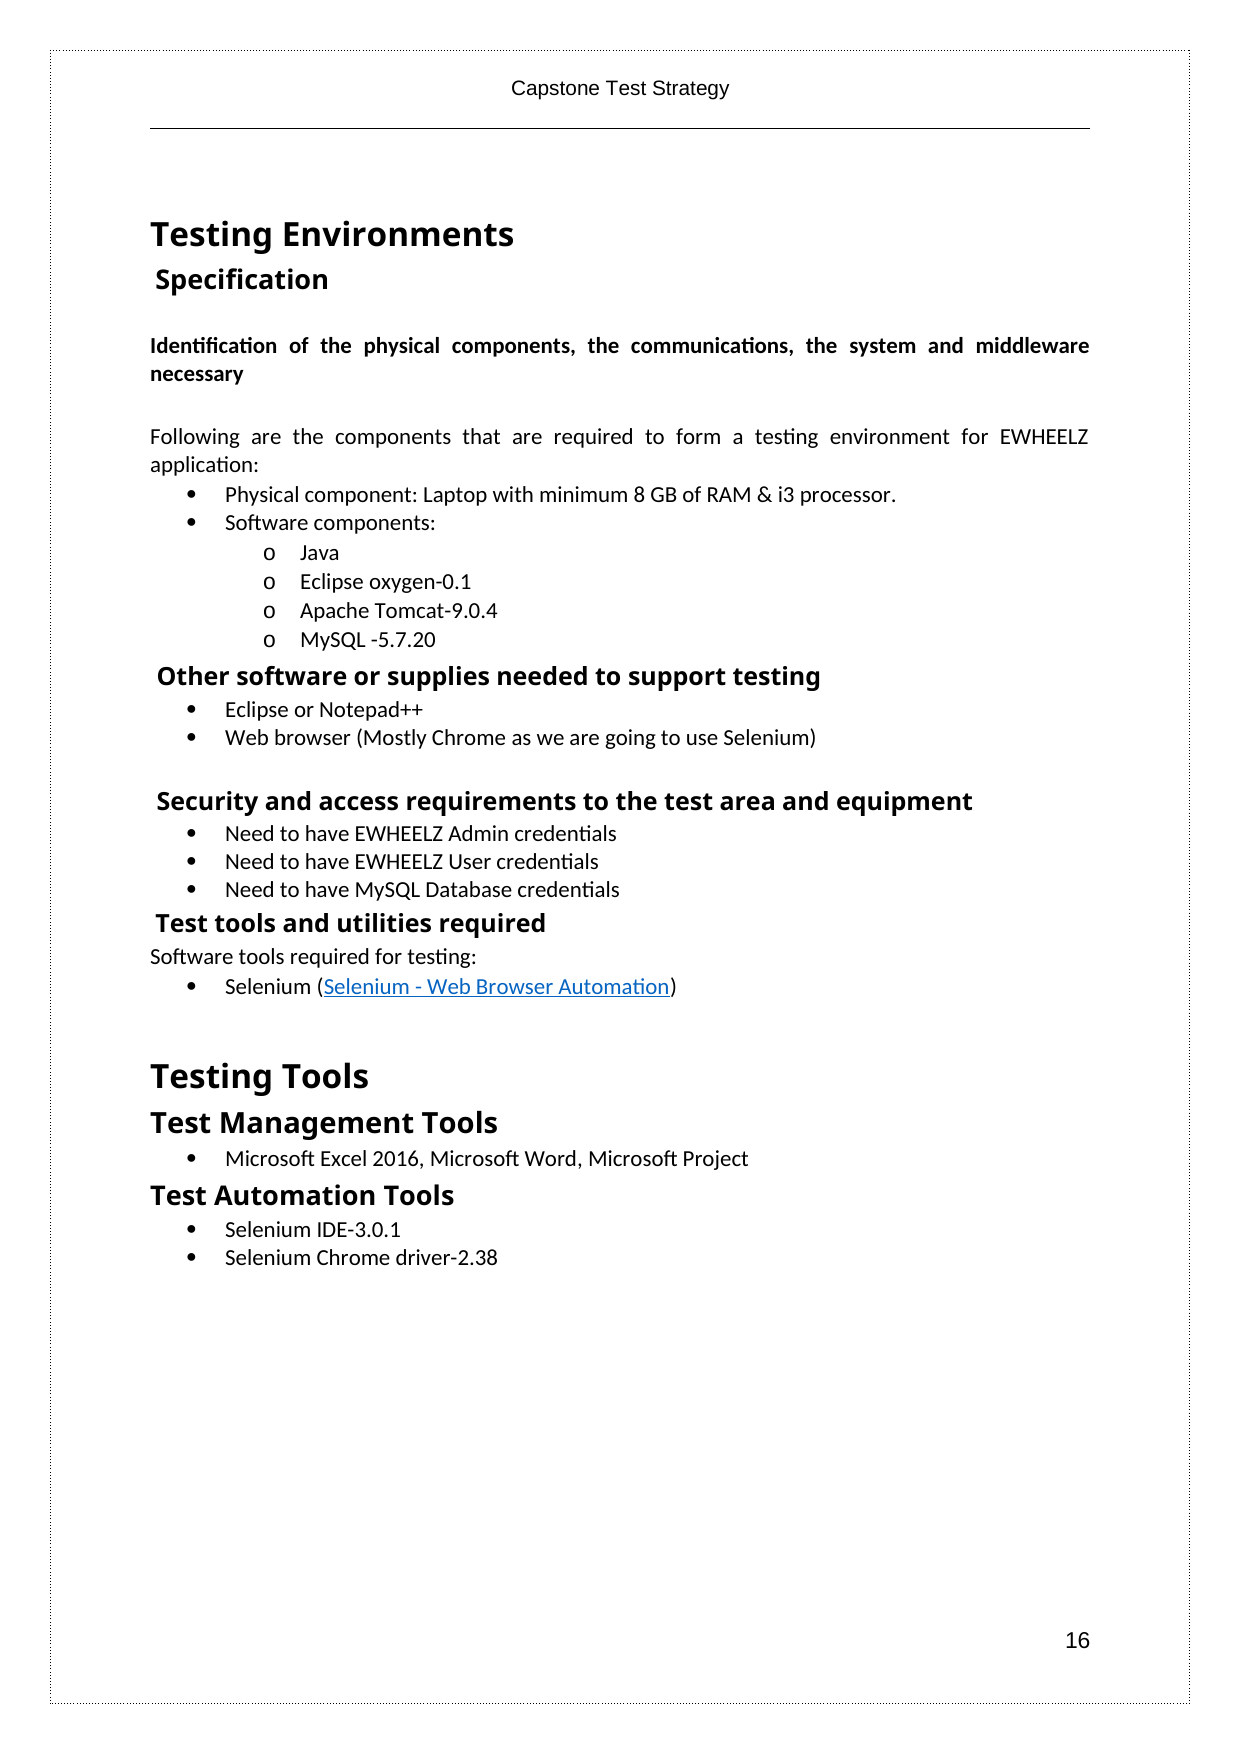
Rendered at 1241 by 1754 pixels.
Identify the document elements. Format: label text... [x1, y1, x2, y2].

text Identification of the physical components, the communications, the system and middleware necessary [150, 332, 1090, 388]
list Web browser (Mostly Chrome as we are going to use Selenium) [187, 723, 1090, 751]
text Following are the components that are required to form a testing environment for EWHEELZ application: [150, 422, 1090, 478]
subtitle Test Automation Tools [150, 1176, 1090, 1213]
list MySQL -5.7.20 [262, 626, 1090, 655]
list Physical component: Laptop with minimum 8 GB of RAM & i3 processor. [187, 480, 1090, 508]
text Specification [150, 260, 1090, 297]
list Java [262, 538, 1090, 567]
text Software tools required for testing: [150, 942, 1090, 970]
list Eclipse oxygen-0.1 [262, 567, 1090, 596]
list Apache Tomcat-9.0.4 [262, 596, 1090, 626]
list Eclipse or Notepad++ [187, 695, 1090, 723]
list Selenium (Selenium - Web Browser Automation) [187, 972, 1090, 1000]
text Test tools and utilities required [150, 906, 1090, 940]
list Selenium IDE-3.0.1 [187, 1215, 1090, 1243]
subtitle Testing Tools [150, 1053, 1090, 1098]
subtitle Security and access requirements to the test area and equipment [150, 783, 1090, 817]
list Selenium Chrome driver-2.38 [187, 1243, 1090, 1271]
subtitle Testing Environments [150, 211, 1090, 256]
list Software components: [187, 508, 1090, 536]
list Need to have MySQL Database credentials [187, 876, 1090, 903]
list Microsoft Excel 2016, Microsoft Word, Microsoft Project [187, 1144, 1090, 1172]
list Need to have EWHEELZ User credentials [187, 847, 1090, 876]
subtitle Other software or supplies needed to support testing [150, 659, 1090, 693]
list Need to have EWHEELZ Admin credentials [187, 819, 1090, 847]
subtitle Test Management Tools [150, 1102, 1090, 1142]
